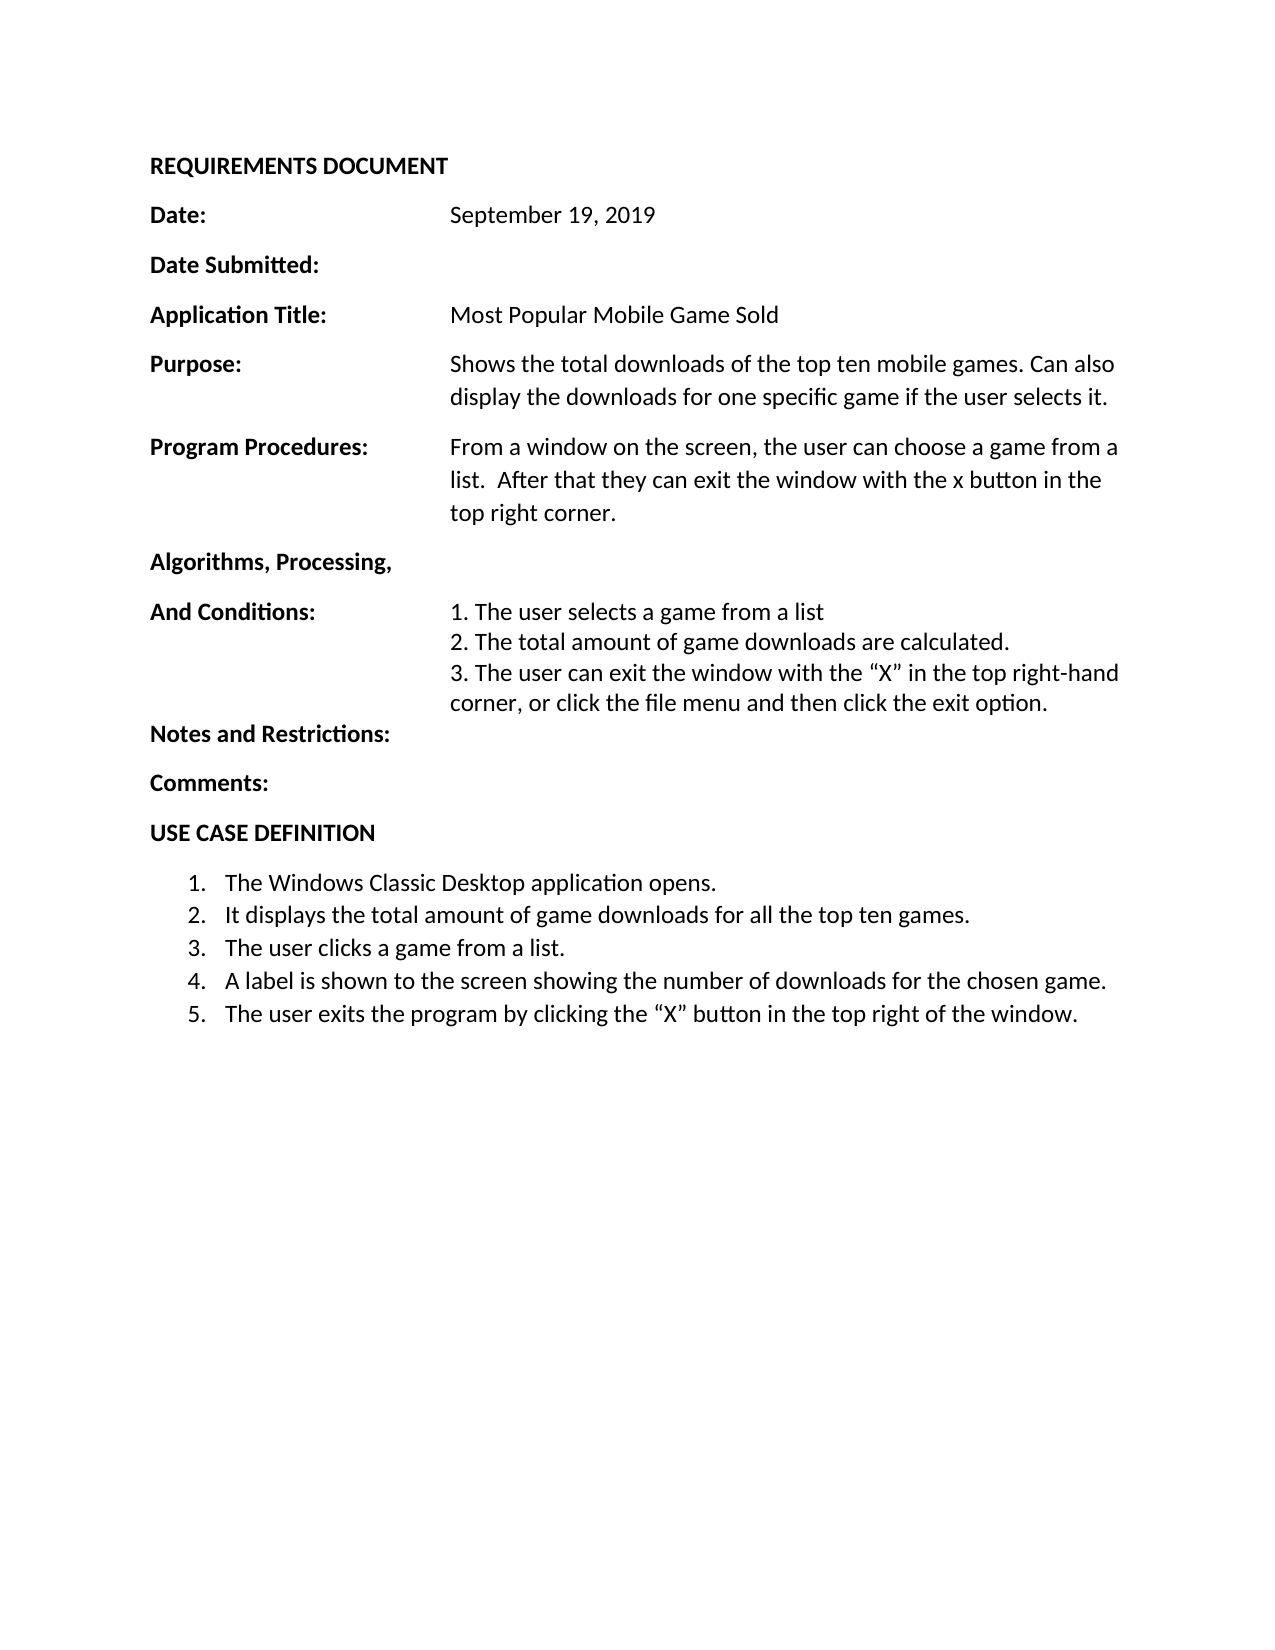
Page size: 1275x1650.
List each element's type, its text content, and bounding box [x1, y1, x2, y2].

text 3. The user can exit the window with the “X” in the top right-hand corner, or click the file menu and then click the exit option. [150, 657, 1125, 718]
list The Windows Classic Desktop application opens. [187, 867, 1125, 897]
text Date: September 19, 2019 [150, 199, 1125, 230]
text Notes and Restrictions: [150, 718, 1125, 748]
text Comments: [150, 767, 1125, 798]
text 2. The total amount of game downloads are calculated. [150, 626, 1125, 657]
list A label is shown to the screen showing the number of downloads for the chosen game. [187, 965, 1125, 996]
list It displays the total amount of game downloads for all the top ten games. [187, 899, 1125, 930]
text Algorithms, Processing, [150, 546, 1125, 577]
text REQUIREMENTS DOCUMENT [150, 150, 1125, 181]
list The user clicks a game from a list. [187, 932, 1125, 963]
text Purpose: Shows the total downloads of the top ten mobile games. Can also display the downloads for one specific game if the user selects it. [150, 348, 1125, 412]
text Application Title: Most Popular Mobile Game Sold [150, 299, 1125, 329]
list The user exits the program by clicking the “X” button in the top right of the window. [187, 998, 1125, 1029]
text USE CASE DEFINITION [150, 817, 1125, 848]
text Program Procedures: From a window on the screen, the user can choose a game from a list. After that they can exit the window with the x button in the top right corner. [150, 431, 1125, 527]
text And Conditions: 1. The user selects a game from a list [150, 596, 1125, 626]
text Date Submitted: [150, 249, 1125, 280]
